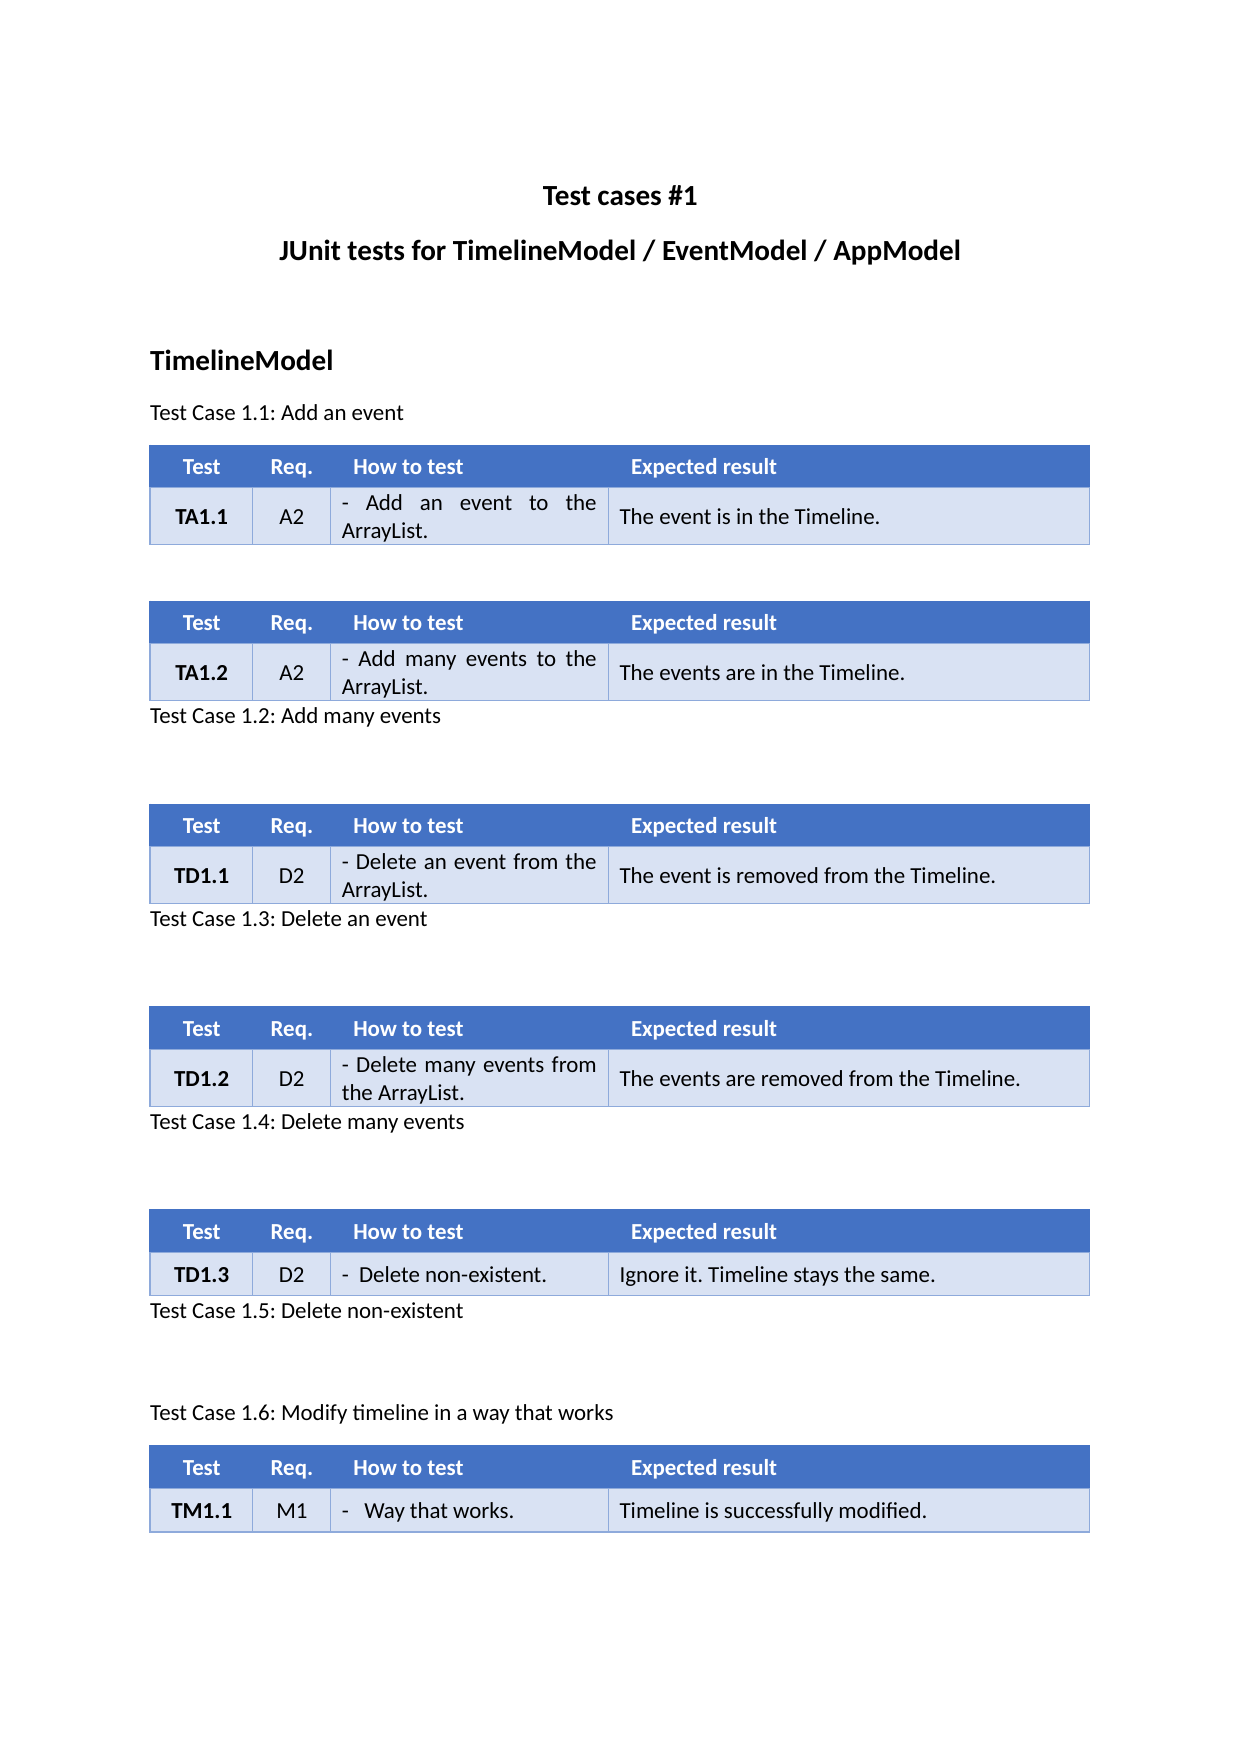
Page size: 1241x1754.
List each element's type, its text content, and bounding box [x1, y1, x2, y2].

text Test Case 1.3: Delete an event [150, 904, 1090, 932]
table_cell D2 [253, 1050, 330, 1106]
table_header Expected result [609, 1210, 1089, 1252]
table_cell Timeline is successfully modified. [609, 1489, 1089, 1531]
table_header Req. [253, 602, 330, 643]
table_header Test [151, 1210, 252, 1252]
table_header Req. [253, 1210, 330, 1252]
table_header Test [151, 446, 252, 487]
table_cell TD1.1 [151, 847, 252, 903]
table_cell - Delete non-existent. [331, 1253, 608, 1295]
table_header Expected result [609, 446, 1089, 487]
table_cell A2 [253, 488, 330, 544]
table_cell - Delete many events from the ArrayList. [331, 1050, 608, 1106]
table_header How to test [331, 602, 608, 643]
table_cell - Add an event to the ArrayList. [331, 488, 608, 544]
table_header How to test [331, 446, 608, 487]
table_cell D2 [253, 1253, 330, 1295]
table_header How to test [331, 1210, 608, 1252]
text Test Case 1.1: Add an event [150, 398, 1090, 426]
table_header Req. [253, 1446, 330, 1488]
table_header Expected result [609, 1008, 1089, 1049]
table_cell - Add many events to the ArrayList. [331, 644, 608, 700]
table_cell - Way that works. [331, 1489, 608, 1531]
text Test Case 1.6: Modify timeline in a way that works [150, 1398, 1090, 1426]
table_cell - Delete an event from the ArrayList. [331, 847, 608, 903]
text TimelineModel [150, 342, 1090, 378]
table_cell TA1.1 [151, 488, 252, 544]
table_cell The events are removed from the Timeline. [609, 1050, 1089, 1106]
text Test cases #1 [150, 177, 1090, 213]
table_cell The event is in the Timeline. [609, 488, 1089, 544]
table_header Expected result [609, 805, 1089, 846]
text Test Case 1.4: Delete many events [150, 1107, 1090, 1135]
table_header Req. [253, 446, 330, 487]
table_header How to test [331, 805, 608, 846]
table_header How to test [331, 1008, 608, 1049]
table_header Expected result [609, 1446, 1089, 1488]
table_cell The events are in the Timeline. [609, 644, 1089, 700]
table_cell The event is removed from the Timeline. [609, 847, 1089, 903]
table_cell M1 [253, 1489, 330, 1531]
table_cell Ignore it. Timeline stays the same. [609, 1253, 1089, 1295]
table_cell A2 [253, 644, 330, 700]
table_header Test [151, 1008, 252, 1049]
table_header Test [151, 1446, 252, 1488]
table_cell TA1.2 [151, 644, 252, 700]
table_cell TM1.1 [151, 1489, 252, 1531]
table_header Req. [253, 805, 330, 846]
table_cell D2 [253, 847, 330, 903]
text Test Case 1.2: Add many events [150, 701, 1090, 729]
table_header How to test [331, 1446, 608, 1488]
table_header Expected result [609, 602, 1089, 643]
text Test Case 1.5: Delete non-existent [150, 1296, 1090, 1324]
table_cell TD1.2 [151, 1050, 252, 1106]
table_header Test [151, 805, 252, 846]
table_header Test [151, 602, 252, 643]
text JUnit tests for TimelineModel / EventModel / AppModel [150, 232, 1090, 268]
table_header Req. [253, 1008, 330, 1049]
table_cell TD1.3 [151, 1253, 252, 1295]
